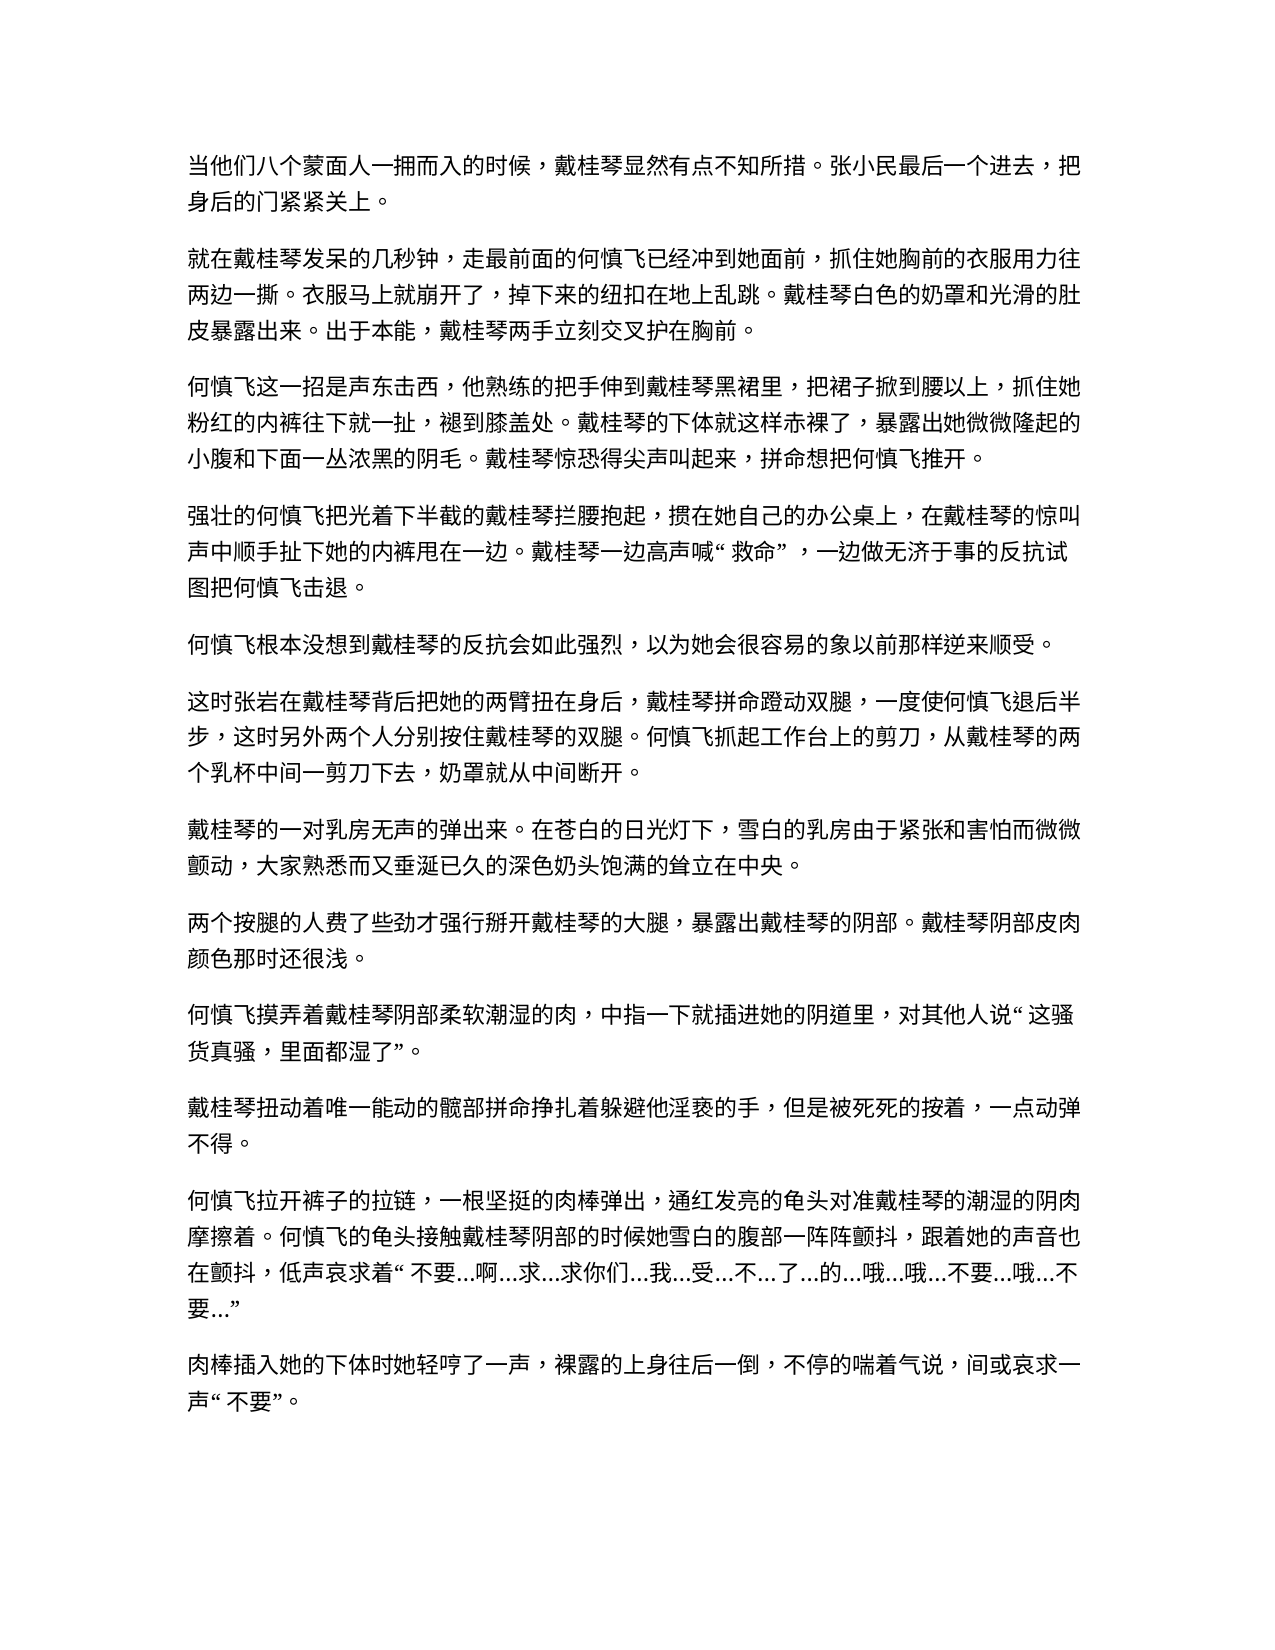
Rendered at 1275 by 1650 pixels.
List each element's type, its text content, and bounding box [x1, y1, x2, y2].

text 强壮的何慎飞把光着下半截的戴桂琴拦腰抱起，掼在她自己的办公桌上，在戴桂琴的惊叫声中顺手扯下她的内裤甩在一边。戴桂琴一边高声喊“ 救命” ，一边做无济于事的反抗试图把何慎飞击退。 [187, 500, 1087, 603]
text 戴桂琴的一对乳房无声的弹出来。在苍白的日光灯下，雪白的乳房由于紧张和害怕而微微颤动，大家熟悉而又垂涎已久的深色奶头饱满的耸立在中央。 [187, 814, 1087, 881]
text 戴桂琴扭动着唯一能动的髋部拼命挣扎着躲避他淫亵的手，但是被死死的按着，一点动弹不得。 [187, 1092, 1087, 1159]
text 何慎飞拉开裤子的拉链，一根坚挺的肉棒弹出，通红发亮的龟头对准戴桂琴的潮湿的阴肉摩擦着。何慎飞的龟头接触戴桂琴阴部的时候她雪白的腹部一阵阵颤抖，跟着她的声音也在颤抖，低声哀求着“ 不要…啊…求…求你们…我…受…不…了…的…哦…哦…不要…哦…不要…” [187, 1185, 1087, 1324]
text 这时张岩在戴桂琴背后把她的两臂扭在身后，戴桂琴拼命蹬动双腿，一度使何慎飞退后半步，这时另外两个人分别按住戴桂琴的双腿。何慎飞抓起工作台上的剪刀，从戴桂琴的两个乳杯中间一剪刀下去，奶罩就从中间断开。 [187, 685, 1087, 788]
text 肉棒插入她的下体时她轻哼了一声，裸露的上身往后一倒，不停的喘着气说，间或哀求一声“ 不要”。 [187, 1349, 1087, 1417]
text 就在戴桂琴发呆的几秒钟，走最前面的何慎飞已经冲到她面前，抓住她胸前的衣服用力往两边一撕。衣服马上就崩开了，掉下来的纽扣在地上乱跳。戴桂琴白色的奶罩和光滑的肚皮暴露出来。出于本能，戴桂琴两手立刻交叉护在胸前。 [187, 243, 1087, 346]
text 何慎飞根本没想到戴桂琴的反抗会如此强烈，以为她会很容易的象以前那样逆来顺受。 [187, 629, 1087, 660]
text 何慎飞这一招是声东击西，他熟练的把手伸到戴桂琴黑裙里，把裙子掀到腰以上，抓住她粉红的内裤往下就一扯，褪到膝盖处。戴桂琴的下体就这样赤裸了，暴露出她微微隆起的小腹和下面一丛浓黑的阴毛。戴桂琴惊恐得尖声叫起来，拼命想把何慎飞推开。 [187, 371, 1087, 474]
text 何慎飞摸弄着戴桂琴阴部柔软潮湿的肉，中指一下就插进她的阴道里，对其他人说“ 这骚货真骚，里面都湿了”。 [187, 999, 1087, 1067]
text 当他们八个蒙面人一拥而入的时候，戴桂琴显然有点不知所措。张小民最后一个进去，把身后的门紧紧关上。 [187, 150, 1087, 217]
text 两个按腿的人费了些劲才强行掰开戴桂琴的大腿，暴露出戴桂琴的阴部。戴桂琴阴部皮肉颜色那时还很浅。 [187, 907, 1087, 974]
